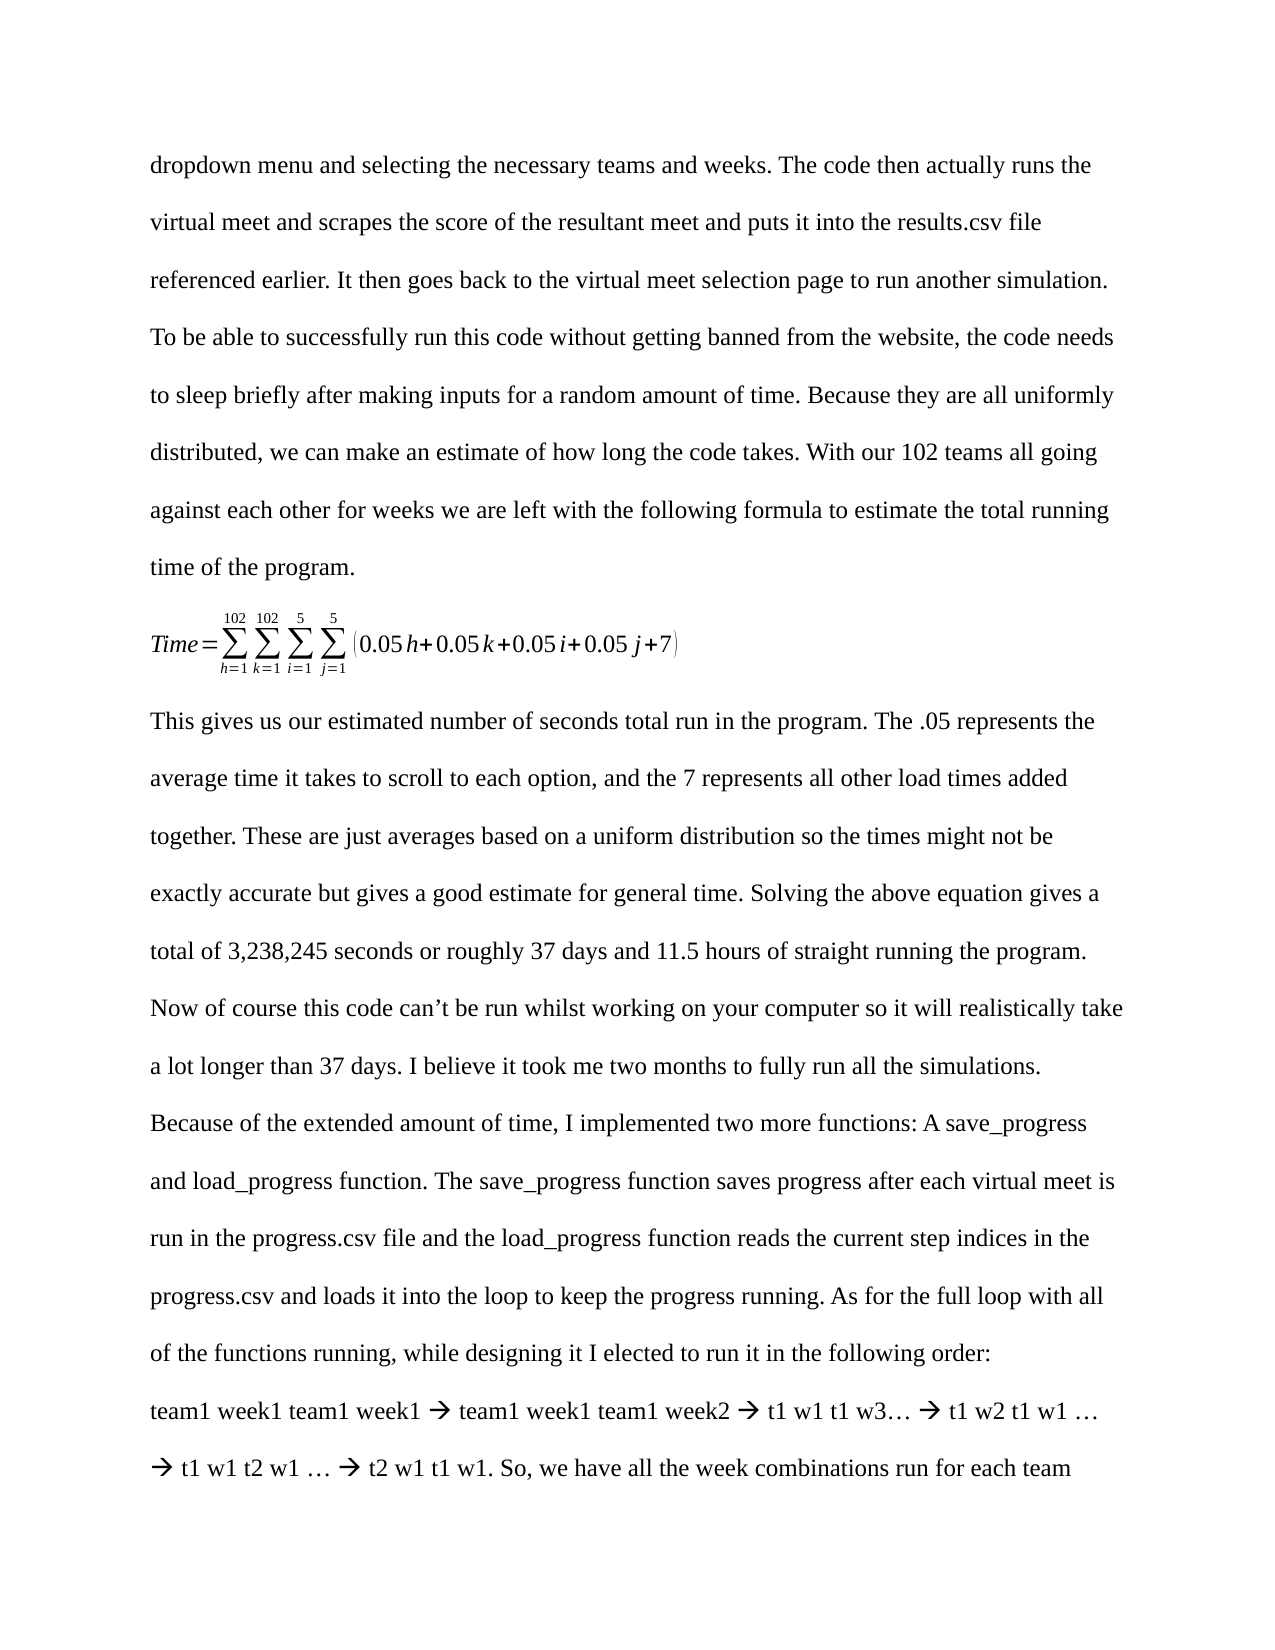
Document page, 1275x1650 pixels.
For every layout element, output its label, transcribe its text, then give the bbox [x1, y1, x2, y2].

text This gives us our estimated number of seconds total run in the program. The .05 represents the average time it takes to scroll to each option, and the 7 represents all other load times added together. These are just averages based on a uniform distribution so the times might not be exactly accurate but gives a good estimate for general time. Solving the above equation gives a total of 3,238,245 seconds or roughly 37 days and 11.5 hours of straight running the program. Now of course this code can’t be run whilst working on your computer so it will realistically take a lot longer than 37 days. I believe it took me two months to fully run all the simulations. Because of the extended amount of time, I implemented two more functions: A save_progress and load_progress function. The save_progress function saves progress after each virtual meet is run in the progress.csv file and the load_progress function reads the current step indices in the progress.csv and loads it into the loop to keep the progress running. As for the full loop with all of the functions running, while designing it I elected to run it in the following order: [150, 706, 1125, 1367]
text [150, 1396, 1125, 1482]
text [150, 150, 1125, 581]
